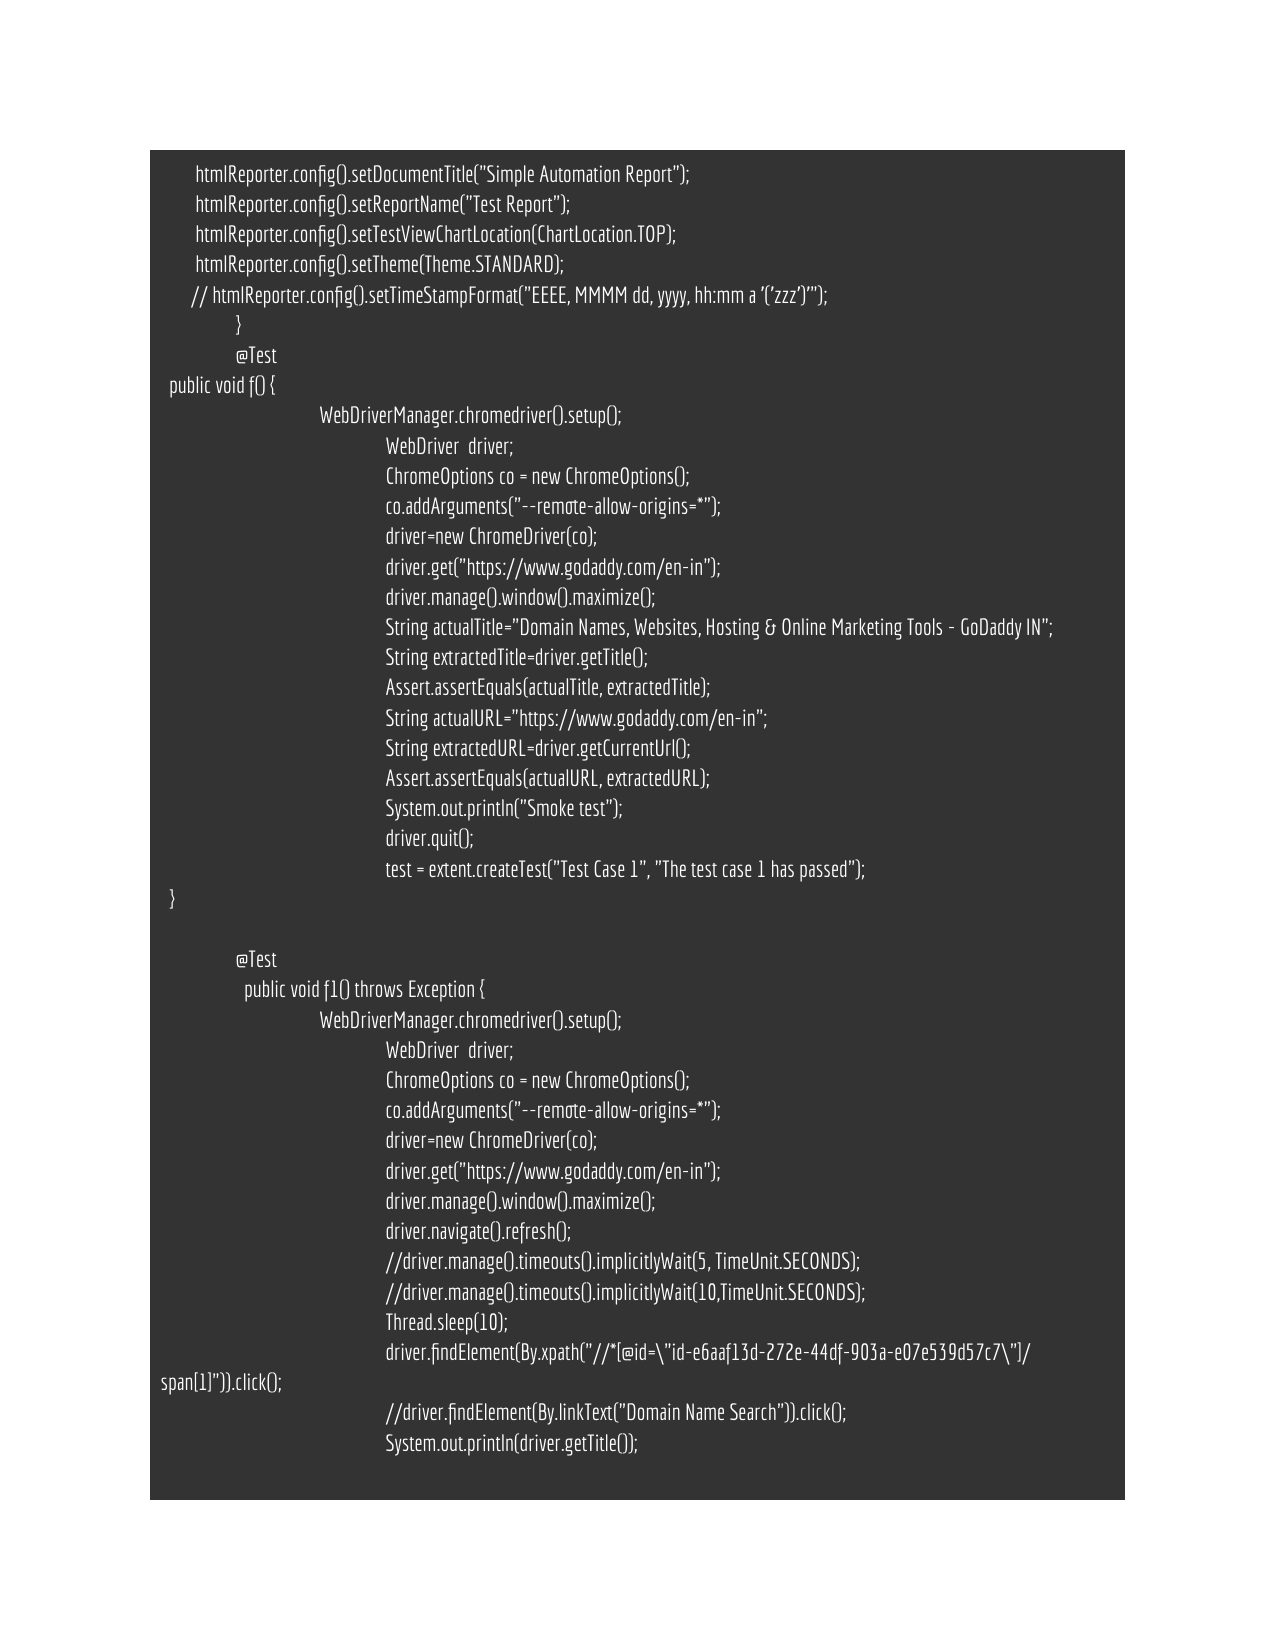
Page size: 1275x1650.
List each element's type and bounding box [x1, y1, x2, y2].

table_header [150, 150, 1125, 1500]
